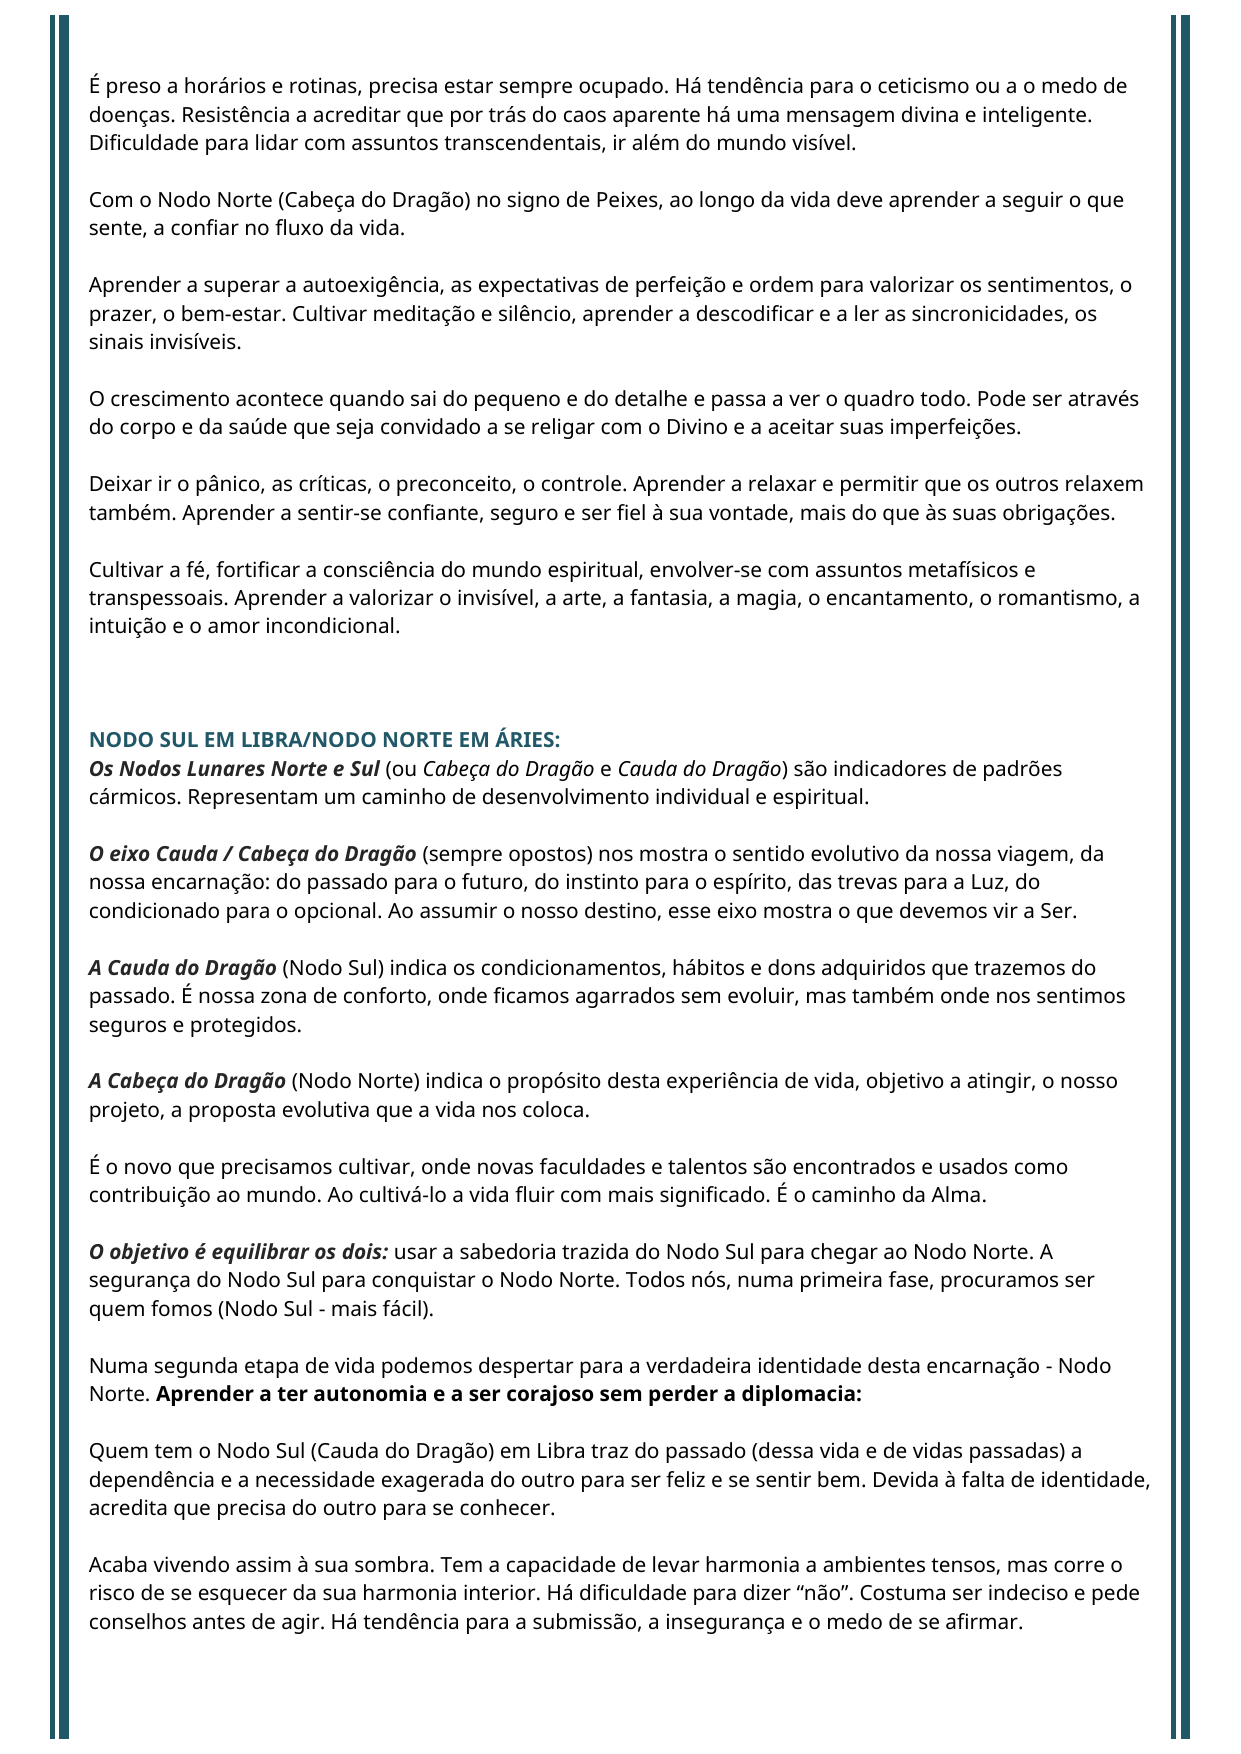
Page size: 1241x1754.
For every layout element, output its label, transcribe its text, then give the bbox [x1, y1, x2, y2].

text É o novo que precisamos cultivar, onde novas faculdades e talentos são encontrados e usados como contribuição ao mundo. Ao cultivá-lo a vida fluir com mais significado. É o caminho da Alma. [88, 1152, 1152, 1209]
text Com o Nodo Norte (Cabeça do Dragão) no signo de Peixes, ao longo da vida deve aprender a seguir o que sente, a confiar no fluxo da vida. [88, 185, 1152, 242]
text O eixo Cauda / Cabeça do Dragão (sempre opostos) nos mostra o sentido evolutivo da nossa viagem, da nossa encarnação: do passado para o futuro, do instinto para o espírito, das trevas para a Luz, do condicionado para o opcional. Ao assumir o nosso destino, esse eixo mostra o que devemos vir a Ser. [88, 839, 1152, 924]
text Os Nodos Lunares Norte e Sul (ou Cabeça do Dragão e Cauda do Dragão) são indicadores de padrões cármicos. Representam um caminho de desenvolvimento individual e espiritual. [88, 754, 1152, 811]
text NODO SUL EM LIBRA/NODO NORTE EM ÁRIES: [88, 725, 1152, 754]
text A Cabeça do Dragão (Nodo Norte) indica o propósito desta experiência de vida, objetivo a atingir, o nosso projeto, a proposta evolutiva que a vida nos coloca. [88, 1067, 1152, 1123]
text A Cauda do Dragão (Nodo Sul) indica os condicionamentos, hábitos e dons adquiridos que trazemos do passado. É nossa zona de conforto, onde ficamos agarrados sem evoluir, mas também onde nos sentimos seguros e protegidos. [88, 953, 1152, 1038]
text O objetivo é equilibrar os dois: usar a sabedoria trazida do Nodo Sul para chegar ao Nodo Norte. A segurança do Nodo Sul para conquistar o Nodo Norte. Todos nós, numa primeira fase, procuramos ser quem fomos (Nodo Sul - mais fácil). [88, 1237, 1152, 1322]
text Deixar ir o pânico, as críticas, o preconceito, o controle. Aprender a relaxar e permitir que os outros relaxem também. Aprender a sentir-se confiante, seguro e ser fiel à sua vontade, mais do que às suas obrigações. [88, 469, 1152, 526]
text Aprender a superar a autoexigência, as expectativas de perfeição e ordem para valorizar os sentimentos, o prazer, o bem-estar. Cultivar meditação e silêncio, aprender a descodificar e a ler as sincronicidades, os sinais invisíveis. [88, 270, 1152, 356]
text Numa segunda etapa de vida podemos despertar para a verdadeira identidade desta encarnação - Nodo Norte. Aprender a ter autonomia e a ser corajoso sem perder a diplomacia: [88, 1351, 1152, 1408]
text Quem tem o Nodo Sul (Cauda do Dragão) em Libra traz do passado (dessa vida e de vidas passadas) a dependência e a necessidade exagerada do outro para ser feliz e se sentir bem. Devida à falta de identidade, acredita que precisa do outro para se conhecer. [88, 1436, 1152, 1522]
text Acaba vivendo assim à sua sombra. Tem a capacidade de levar harmonia a ambientes tensos, mas corre o risco de se esquecer da sua harmonia interior. Há dificuldade para dizer “não”. Costuma ser indeciso e pede conselhos antes de agir. Há tendência para a submissão, a insegurança e o medo de se afirmar. [88, 1550, 1152, 1635]
text O crescimento acontece quando sai do pequeno e do detalhe e passa a ver o quadro todo. Pode ser através do corpo e da saúde que seja convidado a se religar com o Divino e a aceitar suas imperfeições. [88, 384, 1152, 441]
text Cultivar a fé, fortificar a consciência do mundo espiritual, envolver-se com assuntos metafísicos e transpessoais. Aprender a valorizar o invisível, a arte, a fantasia, a magia, o encantamento, o romantismo, a intuição e o amor incondicional. [88, 555, 1152, 640]
text É preso a horários e rotinas, precisa estar sempre ocupado. Há tendência para o ceticismo ou a o medo de doenças. Resistência a acreditar que por trás do caos aparente há uma mensagem divina e inteligente. Dificuldade para lidar com assuntos transcendentais, ir além do mundo visível. [88, 71, 1152, 157]
